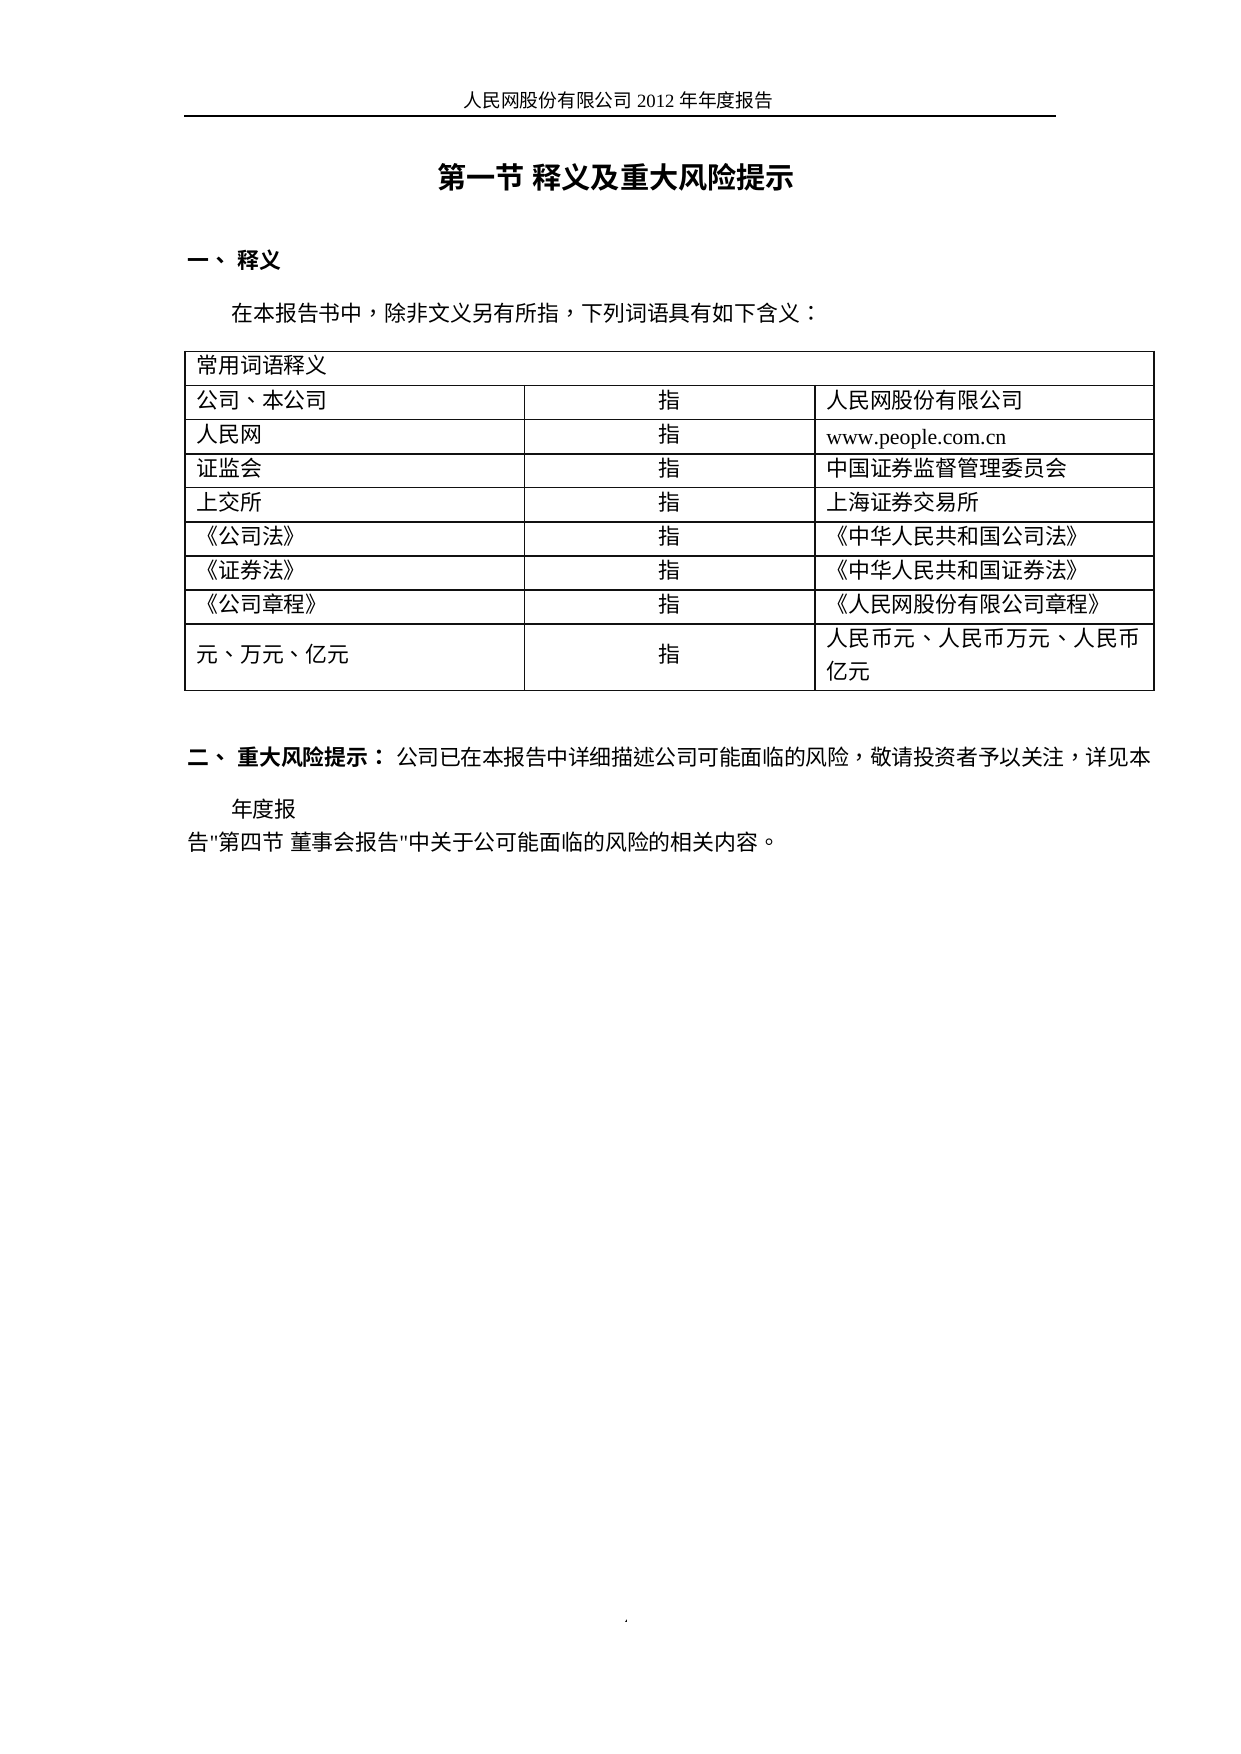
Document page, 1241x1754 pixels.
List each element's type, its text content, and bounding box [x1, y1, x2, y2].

subtitle 一、 释义 [187, 245, 1169, 275]
table_cell 元、万元、亿元 [186, 625, 524, 690]
table_cell 证监会 [186, 455, 524, 487]
table_cell 指 [525, 455, 814, 487]
table_header 常用词语释义 [186, 352, 1153, 385]
table_cell 指 [525, 488, 814, 521]
table_cell 人民网 [186, 420, 524, 453]
table_cell 《公司法》 [186, 523, 524, 555]
table_cell 《中华人民共和国公司法》 [816, 523, 1153, 555]
text 二、 重大风险提示： 公司已在本报告中详细描述公司可能面临的风险，敬请投资者予以关注，详见本年度报 [187, 719, 1169, 823]
table_cell 《中华人民共和国证券法》 [816, 557, 1153, 589]
table_cell 人民网股份有限公司 [816, 386, 1153, 419]
table_cell 中国证券监督管理委员会 [816, 455, 1153, 487]
table_cell 指 [525, 420, 814, 453]
table_cell 指 [525, 523, 814, 555]
table_cell 公司、本公司 [186, 386, 524, 419]
table_cell 《人民网股份有限公司章程》 [816, 591, 1153, 623]
table_cell 指 [525, 386, 814, 419]
table_cell 《证券法》 [186, 557, 524, 589]
table_cell 上交所 [186, 488, 524, 521]
subtitle 第一节 释义及重大风险提示 [437, 157, 1169, 197]
table_cell 上海证券交易所 [816, 488, 1153, 521]
table_cell 《公司章程》 [186, 591, 524, 623]
text 在本报告书中，除非文义另有所指，下列词语具有如下含义： [231, 298, 1169, 328]
table_cell 人民币元、人民币万元、人民币 亿元 [816, 625, 1153, 690]
text 告"第四节 董事会报告"中关于公可能面临的风险的相关内容。 [187, 827, 1169, 857]
table_cell 指 [525, 557, 814, 589]
table_cell www.people.com.cn [816, 420, 1153, 453]
table_cell 指 [525, 625, 814, 690]
table_cell 指 [525, 591, 814, 623]
